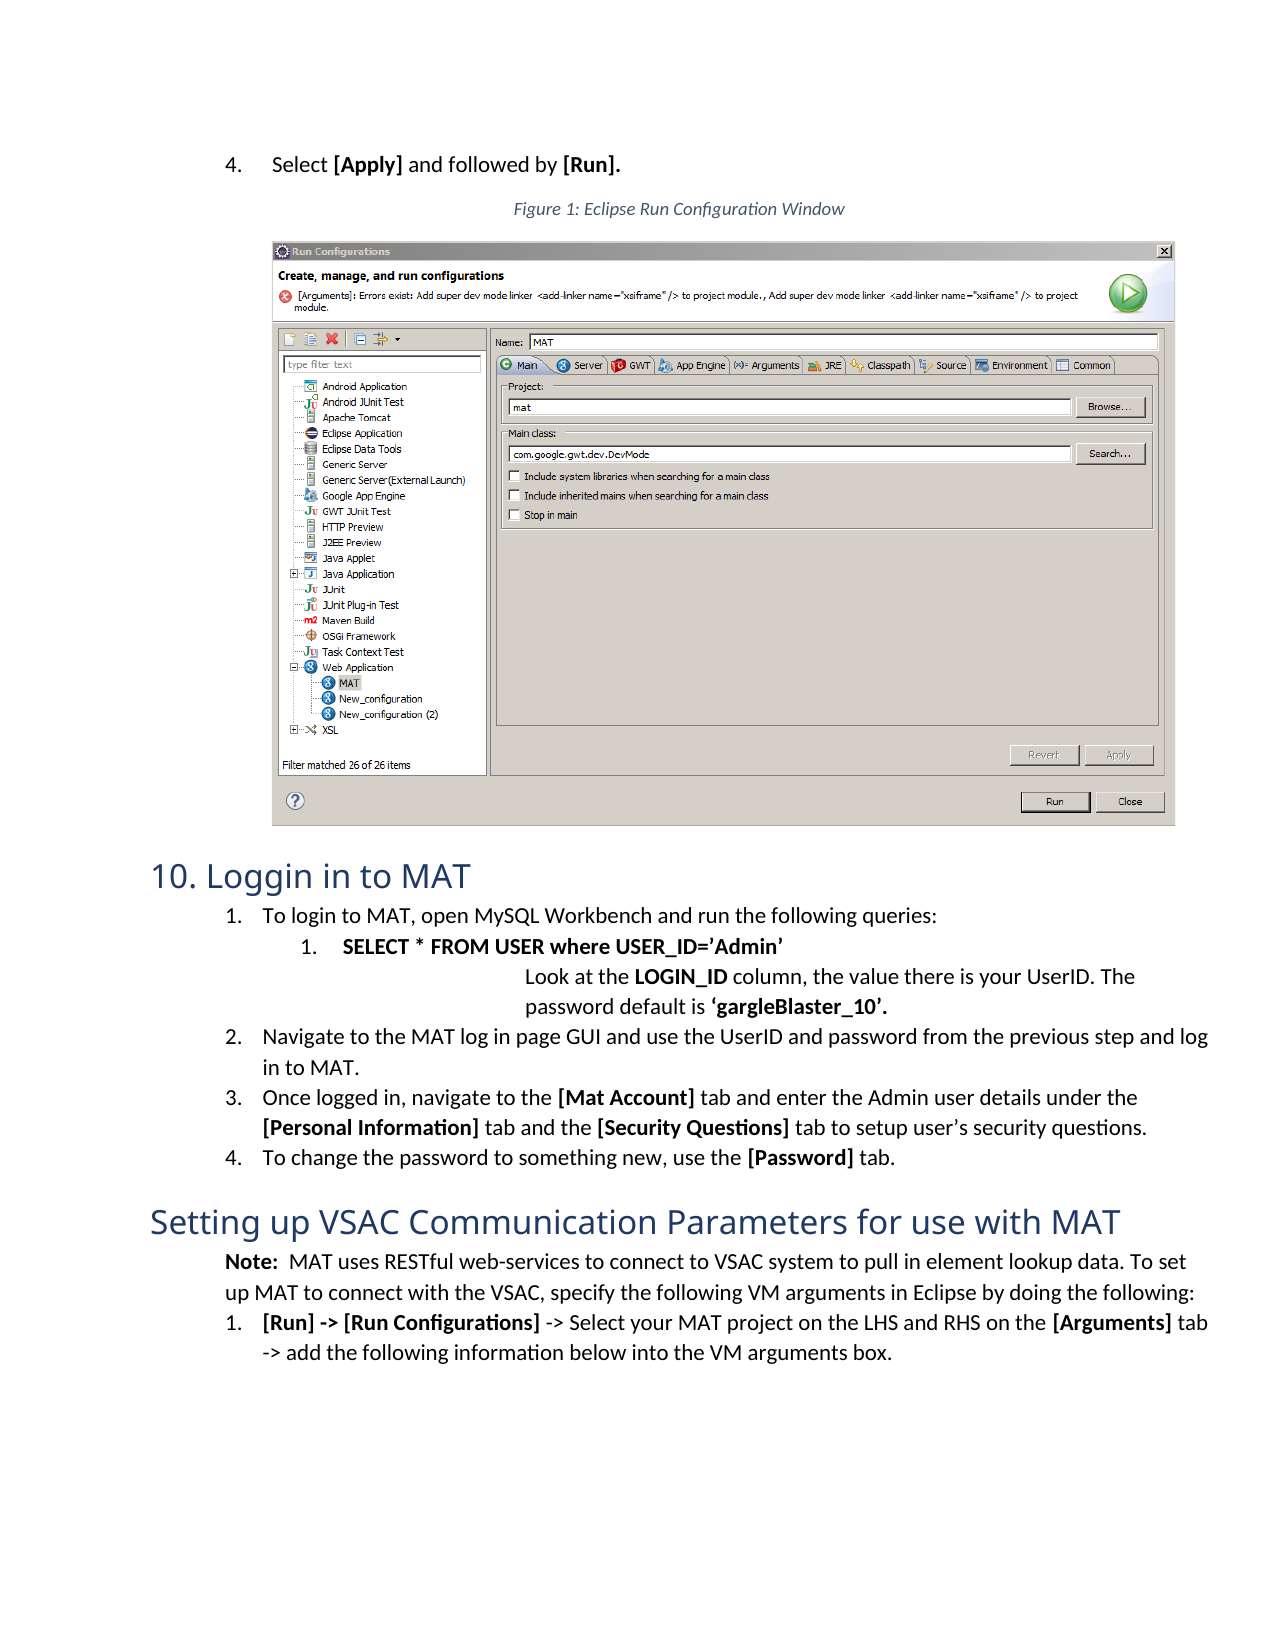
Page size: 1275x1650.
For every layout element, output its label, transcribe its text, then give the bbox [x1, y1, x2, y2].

list Select [Apply] and followed by [Run]. [225, 150, 1210, 178]
subtitle 10. Loggin in to MAT [150, 853, 1210, 898]
list To change the password to something new, use the [Password] tab. [225, 1143, 1219, 1171]
list Once logged in, navigate to the [Mat Account] tab and enter the Admin user details under the [Personal Information] tab and the [Security Questions] tab to setup user’s security questions. [225, 1083, 1219, 1141]
list SELECT * FROM USER where USER_ID=’Admin’ [300, 932, 1210, 960]
list Navigate to the MAT log in page GUI and use the UserID and password from the previous step and log in to MAT. [225, 1022, 1219, 1081]
subtitle Setting up VSAC Communication Parameters for use with MAT [150, 1198, 1210, 1244]
text Figure 1: Eclipse Run Configuration Window [150, 197, 1210, 220]
list [Run] -> [Run Configurations] -> Select your MAT project on the LHS and RHS on the [Arguments] tab -> add the following information below into the VM arguments box. [225, 1308, 1210, 1366]
list Look at the LOGIN_ID column, the value there is your UserID. The password default is ‘gargleBlaster_10’. [525, 962, 1210, 1020]
list To login to MAT, open MySQL Workbench and run the following queries: [225, 902, 1210, 930]
list Note: MAT uses RESTful web-services to connect to VSAC system to pull in element lookup data. To set up MAT to connect with the VSAC, specify the following VM arguments in Eclipse by doing the following: [225, 1247, 1210, 1306]
picture [271, 240, 1175, 826]
